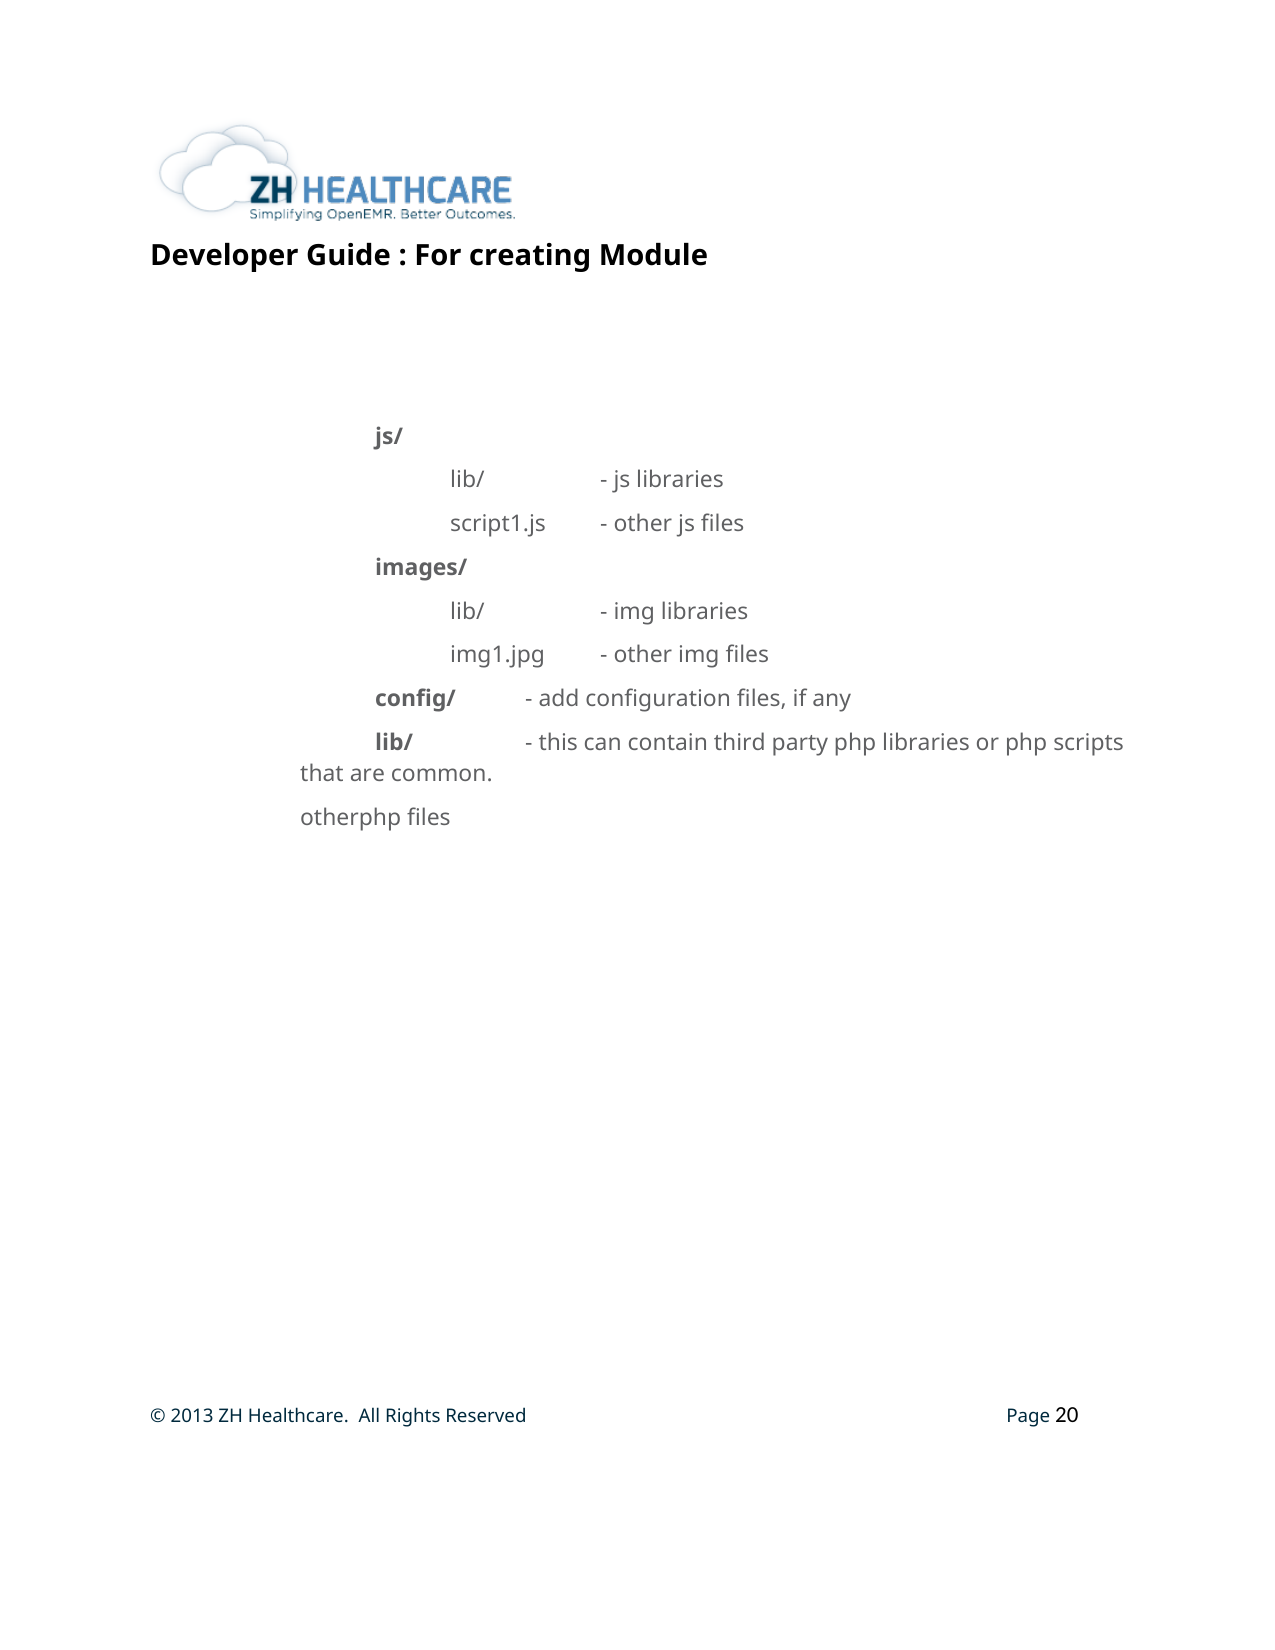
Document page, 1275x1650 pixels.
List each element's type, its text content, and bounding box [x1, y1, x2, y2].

picture [252, 1409, 259, 1422]
text images/ [150, 551, 1125, 582]
picture [150, 115, 515, 222]
picture [1008, 1411, 1012, 1422]
text lib/ - js libraries [150, 463, 1125, 495]
text img1.jpg - other img files [150, 638, 1125, 670]
text otherphp files [150, 801, 1125, 832]
text lib/ - this can contain third party php libraries or php scripts that are common. [225, 726, 1125, 788]
text js/ [150, 420, 1125, 451]
picture [151, 1408, 165, 1422]
text script1.js - other js files [150, 507, 1125, 538]
text config/ - add configuration files, if any [150, 682, 1125, 713]
text lib/ - img libraries [150, 595, 1125, 626]
